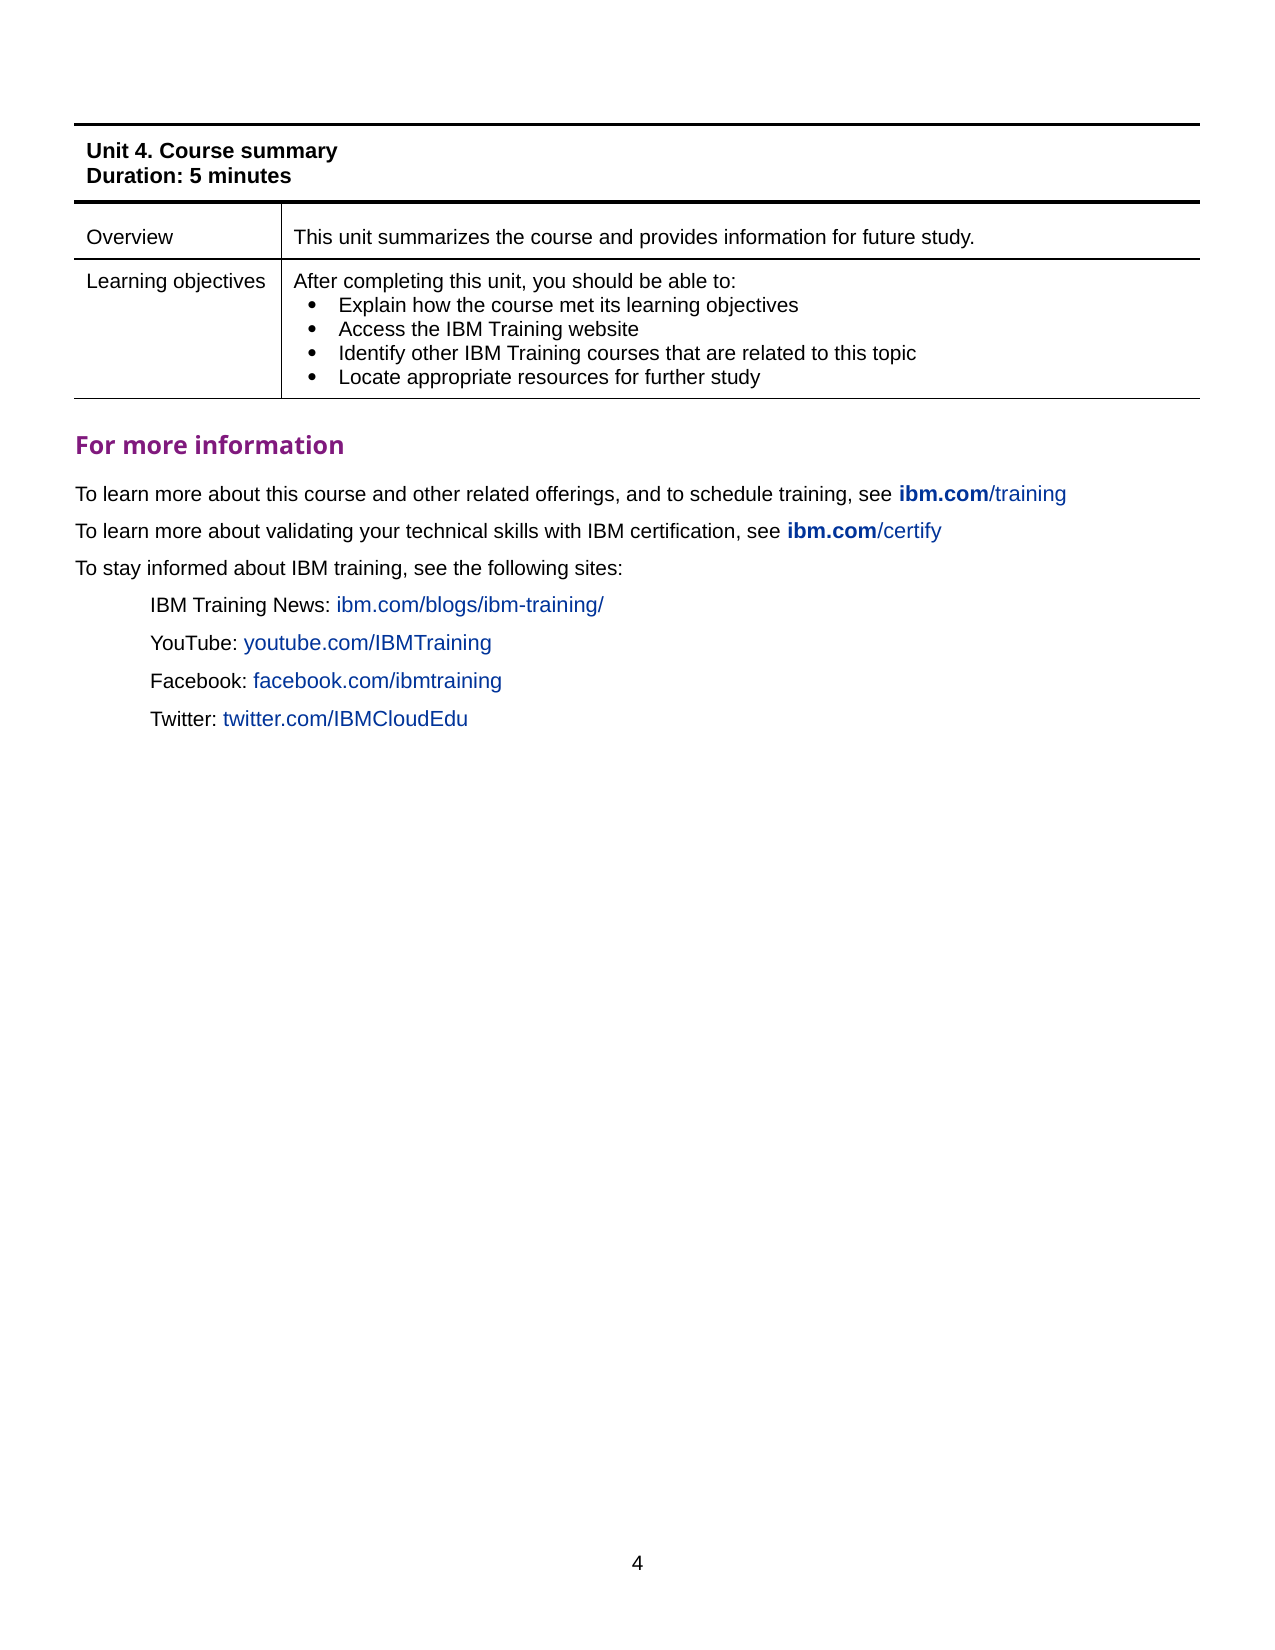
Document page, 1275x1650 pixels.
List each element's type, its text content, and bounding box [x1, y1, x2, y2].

subtitle For more information [75, 428, 1200, 462]
text Facebook: facebook.com/ibmtraining [150, 668, 1200, 693]
table_cell Overview [74, 204, 281, 258]
table_header Unit 4. Course summary Duration: 5 minutes [74, 126, 1200, 200]
table_cell Learning objectives [74, 260, 281, 398]
text IBM Training News: ibm.com/blogs/ibm-training/ [150, 592, 1200, 617]
text To learn more about validating your technical skills with IBM certification, see ibm.com/certify [75, 518, 1200, 543]
table_cell After completing this unit, you should be able to: Explain how the course met its learning objectives Access the IBM Training website Identify other IBM Training courses that are related to this topic Locate appropriate resources for further study [282, 260, 1200, 398]
table_cell This unit summarizes the course and provides information for future study. [282, 204, 1200, 258]
text YouTube: youtube.com/IBMTraining [150, 630, 1200, 655]
text To stay informed about IBM training, see the following sites: [75, 556, 1200, 580]
text To learn more about this course and other related offerings, and to schedule training, see ibm.com/training [75, 480, 1200, 506]
text Twitter: twitter.com/IBMCloudEdu [150, 705, 1200, 731]
